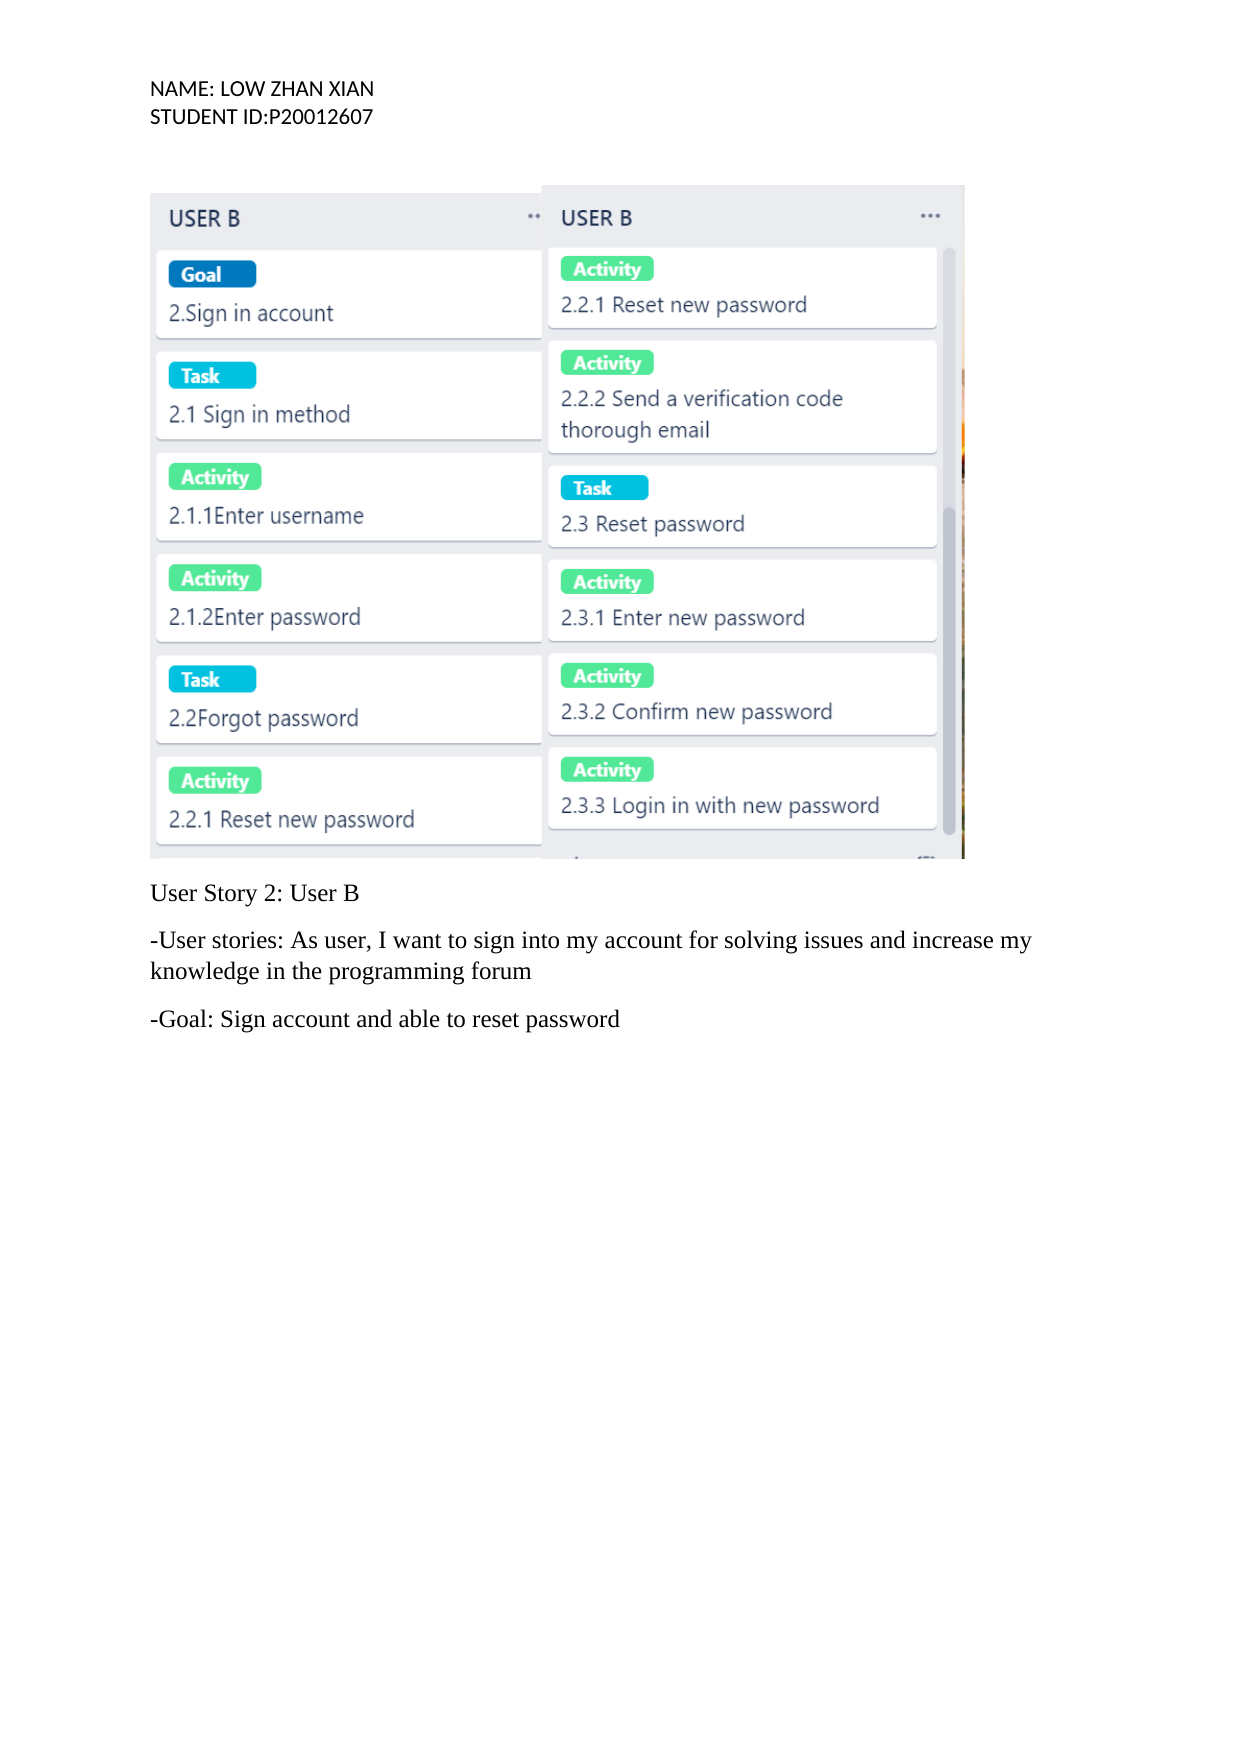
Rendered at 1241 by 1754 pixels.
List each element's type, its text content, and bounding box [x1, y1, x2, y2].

text -User stories: As user, I want to sign into my account for solving issues and increase my knowledge in the programming forum [150, 925, 1090, 985]
text -Goal: Sign account and able to reset password [150, 1004, 1090, 1033]
text User Story 2: User B [150, 878, 1090, 906]
picture [150, 185, 965, 859]
